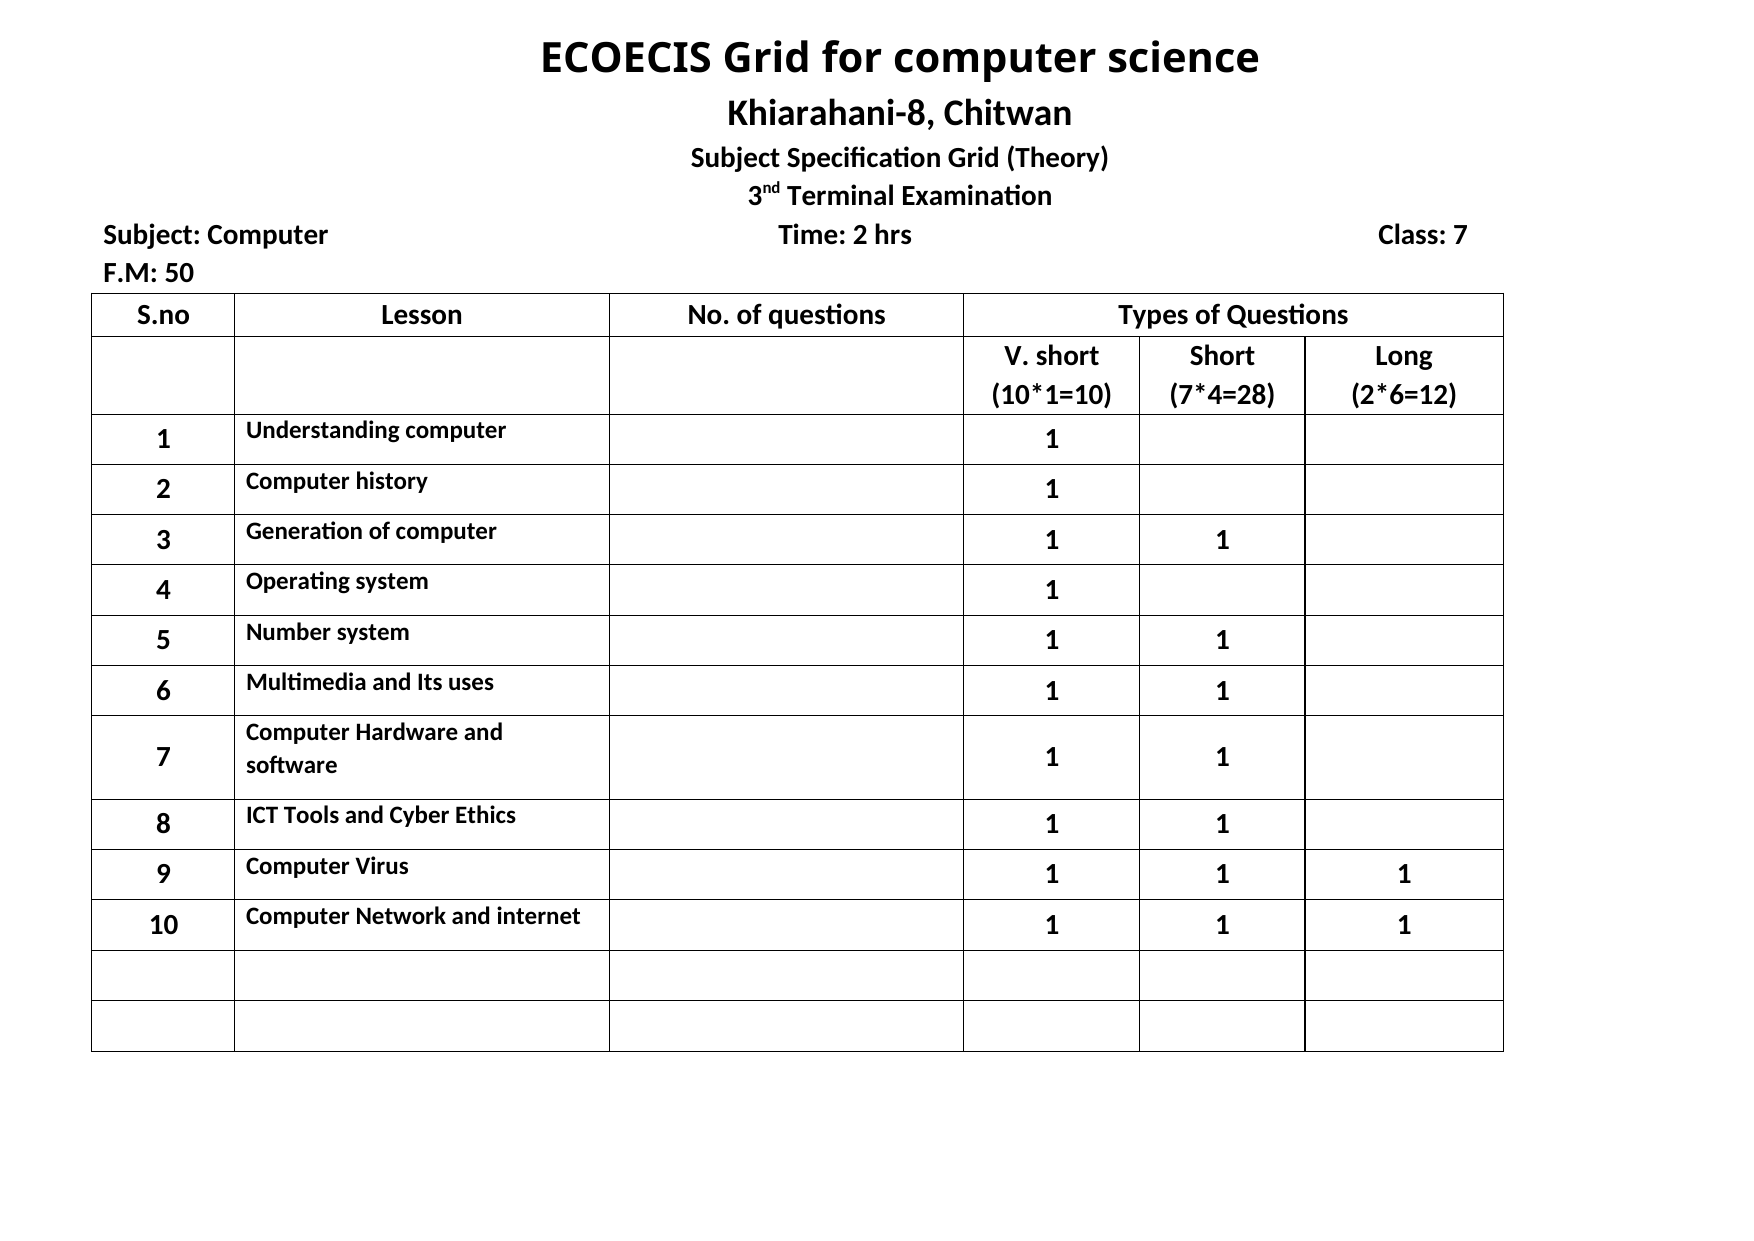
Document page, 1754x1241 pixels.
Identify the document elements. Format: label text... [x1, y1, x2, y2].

table_cell [610, 1001, 963, 1051]
text F.M: 50 [103, 254, 1697, 290]
text Subject: Computer Time: 2 hrs Class: 7 [103, 216, 1697, 251]
table_cell [1306, 415, 1503, 464]
table_cell [1306, 565, 1503, 615]
table_cell [1306, 666, 1503, 715]
table_cell [1140, 565, 1304, 615]
table_cell Short (7*4=28) [1140, 337, 1304, 413]
table_cell 1 [1140, 515, 1304, 564]
table_cell [610, 565, 963, 615]
table_cell 1 [1306, 850, 1503, 899]
table_cell [92, 337, 234, 413]
table_cell Operating system [235, 565, 609, 615]
table_cell 7 [92, 716, 234, 798]
table_cell [92, 951, 234, 1000]
table_cell Number system [235, 616, 609, 665]
table_cell Multimedia and Its uses [235, 666, 609, 715]
table_cell [1306, 616, 1503, 665]
table_cell 1 [1140, 666, 1304, 715]
table_cell 2 [92, 465, 234, 514]
table_cell 9 [92, 850, 234, 899]
table_cell [964, 951, 1139, 1000]
table_cell [1140, 465, 1304, 514]
table_cell 1 [92, 415, 234, 464]
table_cell 8 [92, 800, 234, 849]
table_cell [610, 850, 963, 899]
table_cell Long (2*6=12) [1306, 337, 1503, 413]
table_cell [1306, 1001, 1503, 1051]
table_cell [1306, 716, 1503, 798]
table_cell [92, 1001, 234, 1051]
table_cell [610, 716, 963, 798]
table_cell [610, 337, 963, 413]
table_cell 1 [1140, 616, 1304, 665]
table_cell 1 [1140, 800, 1304, 849]
table_cell [235, 951, 609, 1000]
table_cell ICT Tools and Cyber Ethics [235, 800, 609, 849]
table_cell 5 [92, 616, 234, 665]
table_cell [964, 1001, 1139, 1051]
table_cell 10 [92, 900, 234, 949]
table_cell 6 [92, 666, 234, 715]
table_cell 1 [1140, 850, 1304, 899]
table_cell Computer Hardware and software [235, 716, 609, 798]
table_header Lesson [235, 294, 609, 336]
text Khiarahani-8, Chitwan [103, 89, 1697, 135]
table_cell Computer Network and internet [235, 900, 609, 949]
table_cell [1306, 951, 1503, 1000]
table_cell [610, 465, 963, 514]
table_cell Understanding computer [235, 415, 609, 464]
table_cell 1 [964, 515, 1139, 564]
table_cell 1 [964, 415, 1139, 464]
table_cell 1 [964, 565, 1139, 615]
table_cell [610, 415, 963, 464]
table_cell [610, 800, 963, 849]
table_cell 1 [964, 465, 1139, 514]
table_cell 1 [1140, 900, 1304, 949]
table_cell 1 [964, 666, 1139, 715]
text ECOECIS Grid for computer science [103, 28, 1697, 85]
table_cell 1 [1306, 900, 1503, 949]
table_cell 1 [1140, 716, 1304, 798]
table_cell [235, 337, 609, 413]
table_cell [1140, 415, 1304, 464]
table_cell [610, 515, 963, 564]
table_cell [610, 666, 963, 715]
table_cell [1306, 800, 1503, 849]
table_cell 1 [964, 616, 1139, 665]
table_cell [235, 1001, 609, 1051]
table_cell Computer history [235, 465, 609, 514]
table_cell 1 [964, 850, 1139, 899]
table_header No. of questions [610, 294, 963, 336]
table_cell Generation of computer [235, 515, 609, 564]
table_cell [610, 951, 963, 1000]
table_cell [610, 616, 963, 665]
table_cell Computer Virus [235, 850, 609, 899]
table_cell 1 [964, 716, 1139, 798]
text Subject Specification Grid (Theory) [103, 139, 1697, 174]
text 3nd Terminal Examination [103, 177, 1697, 213]
table_cell [610, 900, 963, 949]
table_cell [1306, 515, 1503, 564]
table_header S.no [92, 294, 234, 336]
table_header Types of Questions [964, 294, 1503, 336]
table_cell 1 [964, 800, 1139, 849]
table_cell 3 [92, 515, 234, 564]
table_cell V. short (10*1=10) [964, 337, 1139, 413]
table_cell [1140, 951, 1304, 1000]
table_cell 1 [964, 900, 1139, 949]
table_cell [1306, 465, 1503, 514]
table_cell [1140, 1001, 1304, 1051]
table_cell 4 [92, 565, 234, 615]
